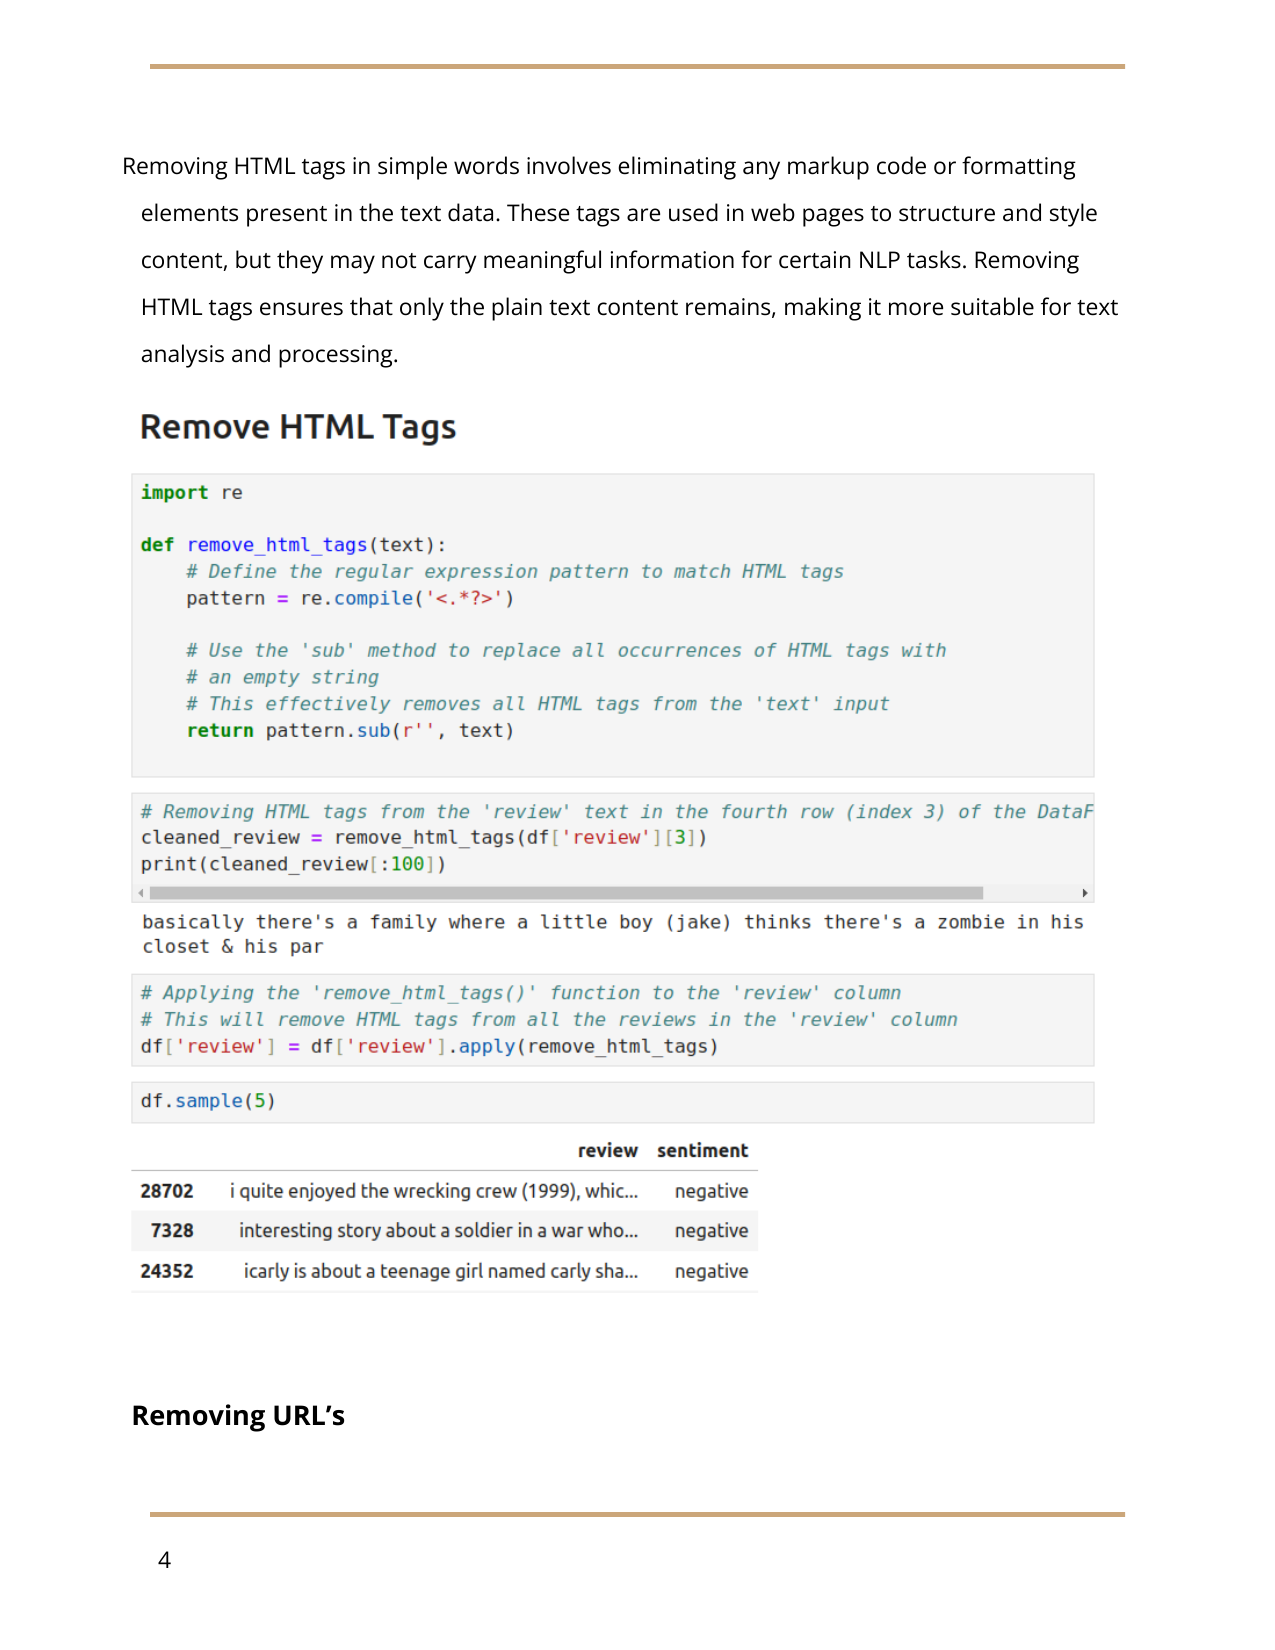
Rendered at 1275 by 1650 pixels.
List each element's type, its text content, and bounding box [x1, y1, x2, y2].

subtitle Removing URL’s [131, 1397, 1125, 1434]
text Removing HTML tags in simple words involves eliminating any markup code or formatting elements present in the text data. These tags are used in web pages to structure and style content, but they may not carry meaningful information for certain NLP tasks. Removing HTML tags ensures that only the plain text content remains, making it more suitable for text analysis and processing. [122, 150, 1125, 369]
picture [150, 64, 1125, 69]
picture [121, 405, 1097, 1293]
picture [150, 1512, 1125, 1517]
